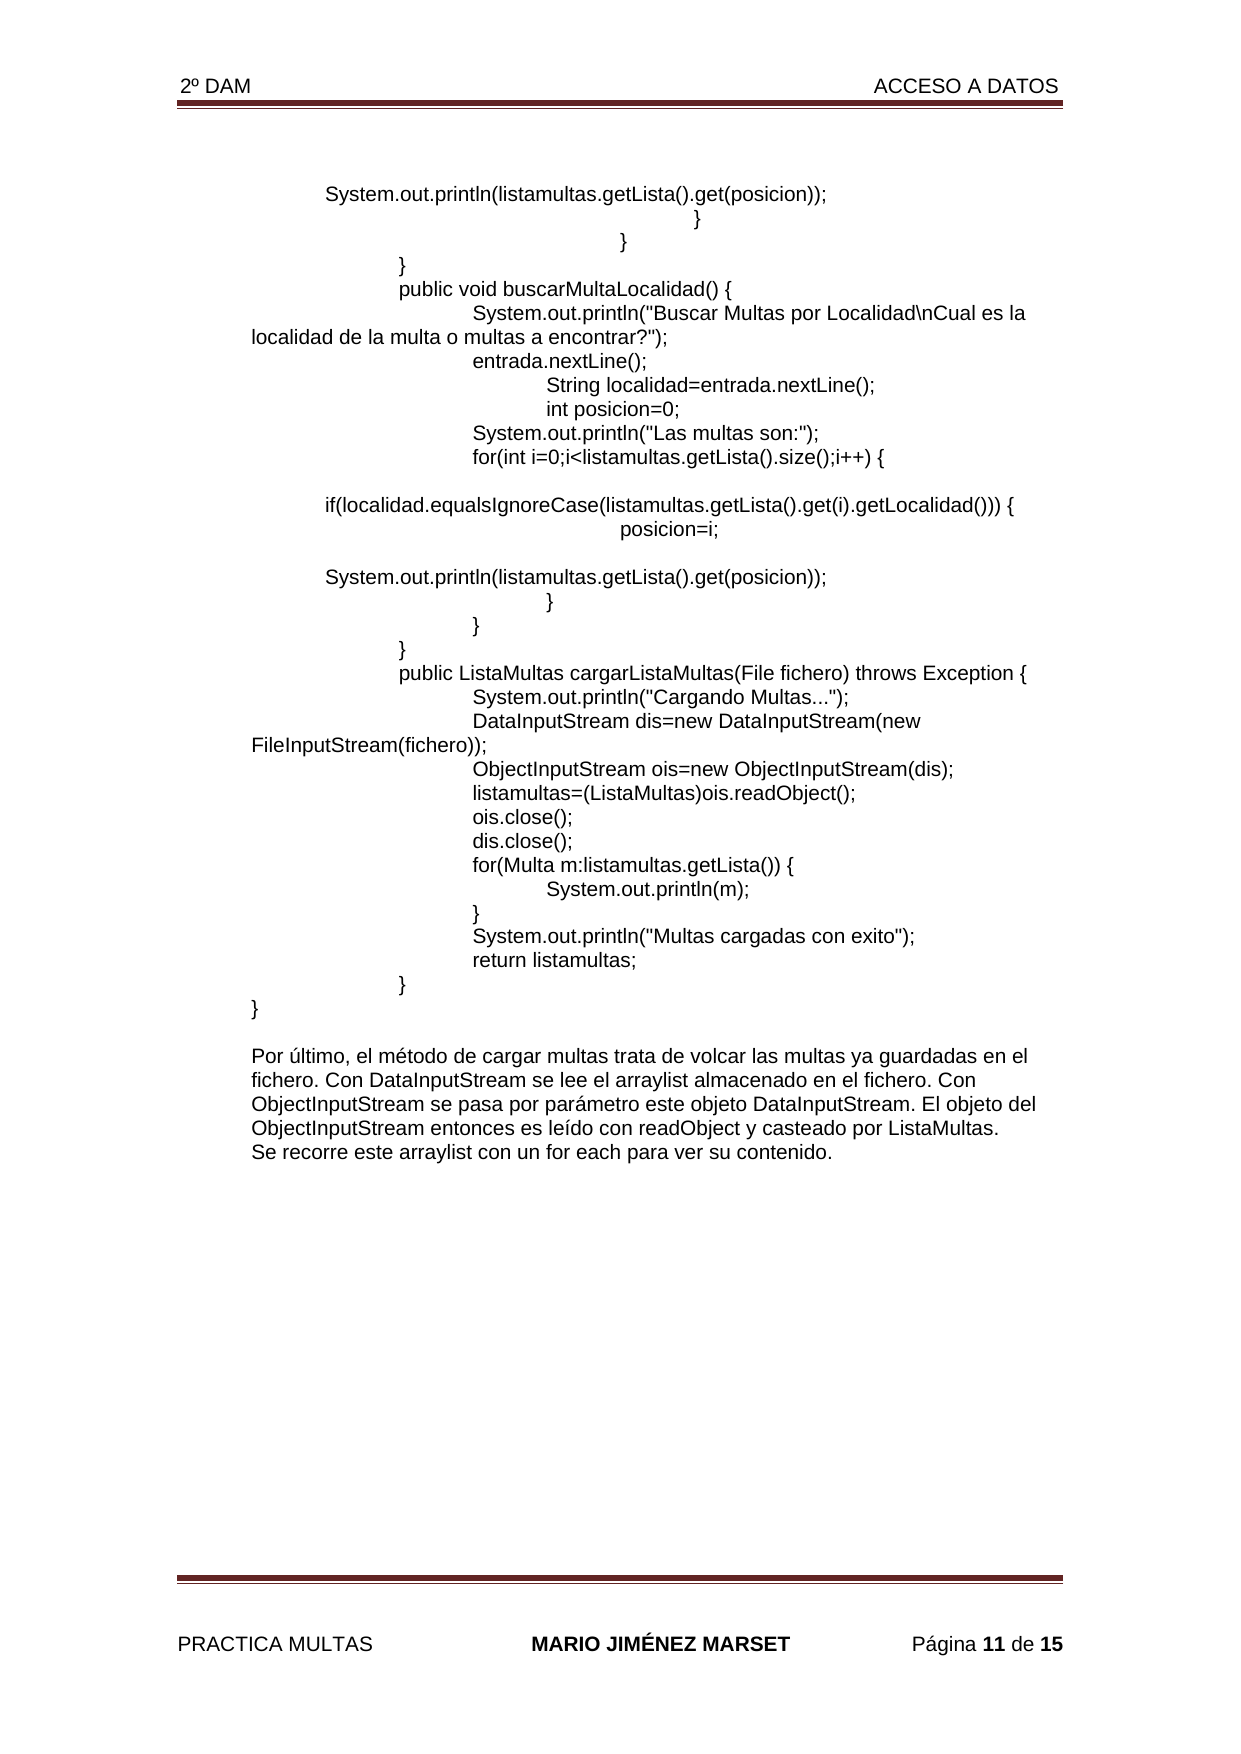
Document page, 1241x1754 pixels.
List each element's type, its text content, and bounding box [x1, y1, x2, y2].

text Por último, el método de cargar multas trata de volcar las multas ya guardadas en el fichero. Con DataInputStream se lee el arraylist almacenado en el fichero. Con ObjectInputStream se pasa por parámetro este objeto DataInputStream. El objeto del ObjectInputStream entonces es leído con readObject y casteado por ListaMultas. [251, 1044, 1063, 1140]
text System.out.println(m); [251, 876, 1063, 900]
text if(localidad.equalsIgnoreCase(listamultas.getLista().get(i).getLocalidad())) { [251, 469, 1063, 517]
text int posicion=0; [251, 397, 1063, 421]
text System.out.println("Multas cargadas con exito"); [251, 924, 1063, 948]
text System.out.println("Buscar Multas por Localidad\nCual es la localidad de la multa o multas a encontrar?"); [251, 301, 1063, 349]
text for(Multa m:listamultas.getLista()) { [251, 852, 1063, 876]
text public ListaMultas cargarListaMultas(File fichero) throws Exception { [251, 661, 1063, 685]
text System.out.println("Las multas son:"); [251, 421, 1063, 445]
text ois.close(); [251, 804, 1063, 828]
text } [251, 996, 1063, 1020]
text System.out.println("Cargando Multas..."); [251, 685, 1063, 709]
text listamultas=(ListaMultas)ois.readObject(); [251, 781, 1063, 804]
text System.out.println(listamultas.getLista().get(posicion)); [251, 541, 1063, 589]
text dis.close(); [251, 828, 1063, 852]
text public void buscarMultaLocalidad() { [251, 277, 1063, 301]
text String localidad=entrada.nextLine(); [251, 373, 1063, 397]
text } [251, 229, 1063, 253]
text for(int i=0;i<listamultas.getLista().size();i++) { [251, 445, 1063, 469]
text entrada.nextLine(); [251, 349, 1063, 373]
text DataInputStream dis=new DataInputStream(new FileInputStream(fichero)); [251, 709, 1063, 757]
text } [251, 205, 1063, 229]
text Se recorre este arraylist con un for each para ver su contenido. [251, 1140, 1063, 1164]
text } [251, 637, 1063, 661]
text ObjectInputStream ois=new ObjectInputStream(dis); [251, 757, 1063, 781]
text return listamultas; [251, 948, 1063, 972]
text } [251, 589, 1063, 613]
text } [251, 900, 1063, 924]
text posicion=i; [251, 517, 1063, 541]
text } [251, 613, 1063, 637]
text } [251, 972, 1063, 996]
text System.out.println(listamultas.getLista().get(posicion)); [251, 157, 1063, 205]
text } [251, 253, 1063, 277]
